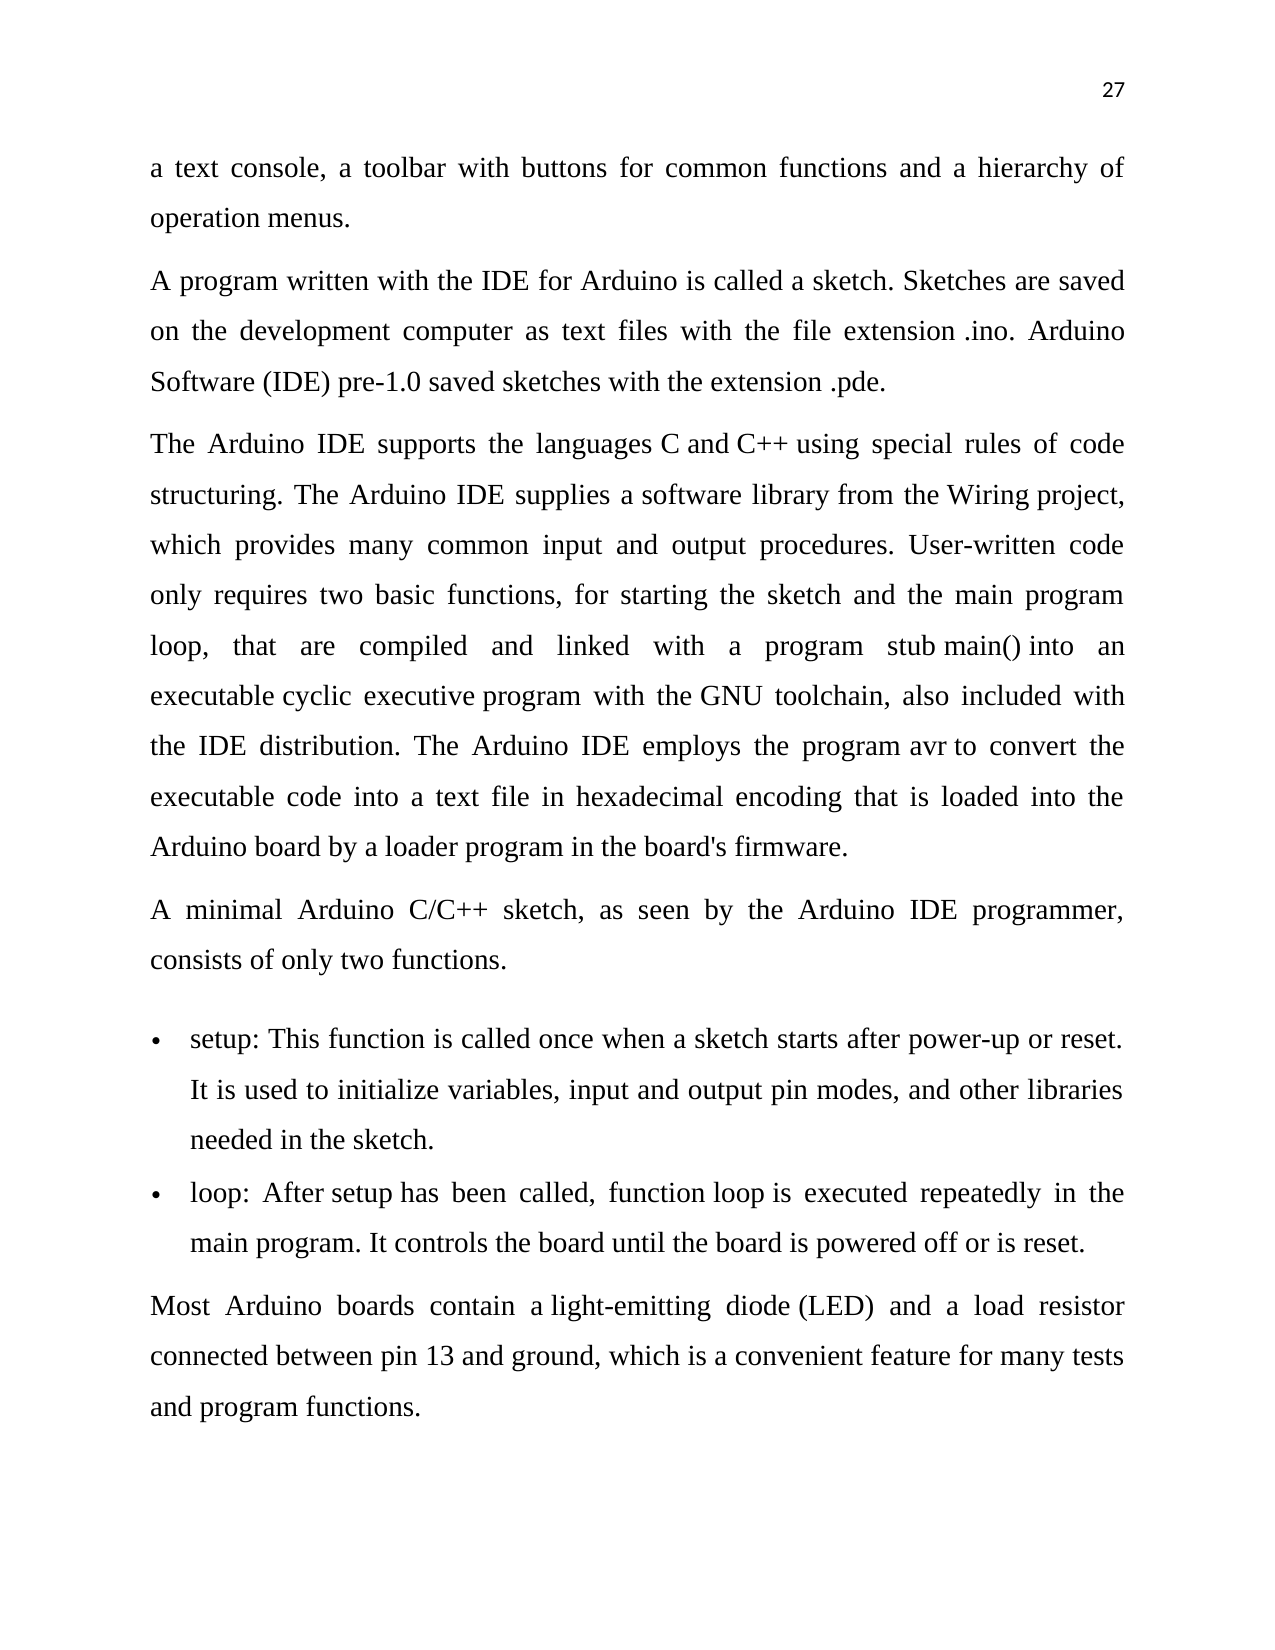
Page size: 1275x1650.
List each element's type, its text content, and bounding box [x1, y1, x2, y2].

list loop: After setup has been called, function loop is executed repeatedly in the main program. It controls the board until the board is powered off or is reset. [152, 1175, 1125, 1259]
text A minimal Arduino C/C++ sketch, as seen by the Arduino IDE programmer, consists of only two functions. [150, 892, 1125, 976]
list setup: This function is called once when a sketch starts after power-up or reset. It is used to initialize variables, input and output pin modes, and other libraries needed in the sketch. [152, 1022, 1125, 1156]
text Most Arduino boards contain a light-emitting diode (LED) and a load resistor connected between pin 13 and ground, which is a convenient feature for many tests and program functions. [150, 1288, 1125, 1422]
text The Arduino IDE supports the languages C and C++ using special rules of code structuring. The Arduino IDE supplies a software library from the Wiring project, which provides many common input and output procedures. User-written code only requires two basic functions, for starting the sketch and the main program loop, that are compiled and linked with a program stub main() into an executable cyclic executive program with the GNU toolchain, also included with the IDE distribution. The Arduino IDE employs the program avr to convert the executable code into a text file in hexadecimal encoding that is loaded into the Arduino board by a loader program in the board's firmware. [150, 427, 1125, 863]
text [150, 150, 1125, 234]
text A program written with the IDE for Arduino is called a sketch. Sketches are saved on the development computer as text files with the file extension .ino. Arduino Software (IDE) pre-1.0 saved sketches with the extension .pde. [150, 263, 1125, 397]
